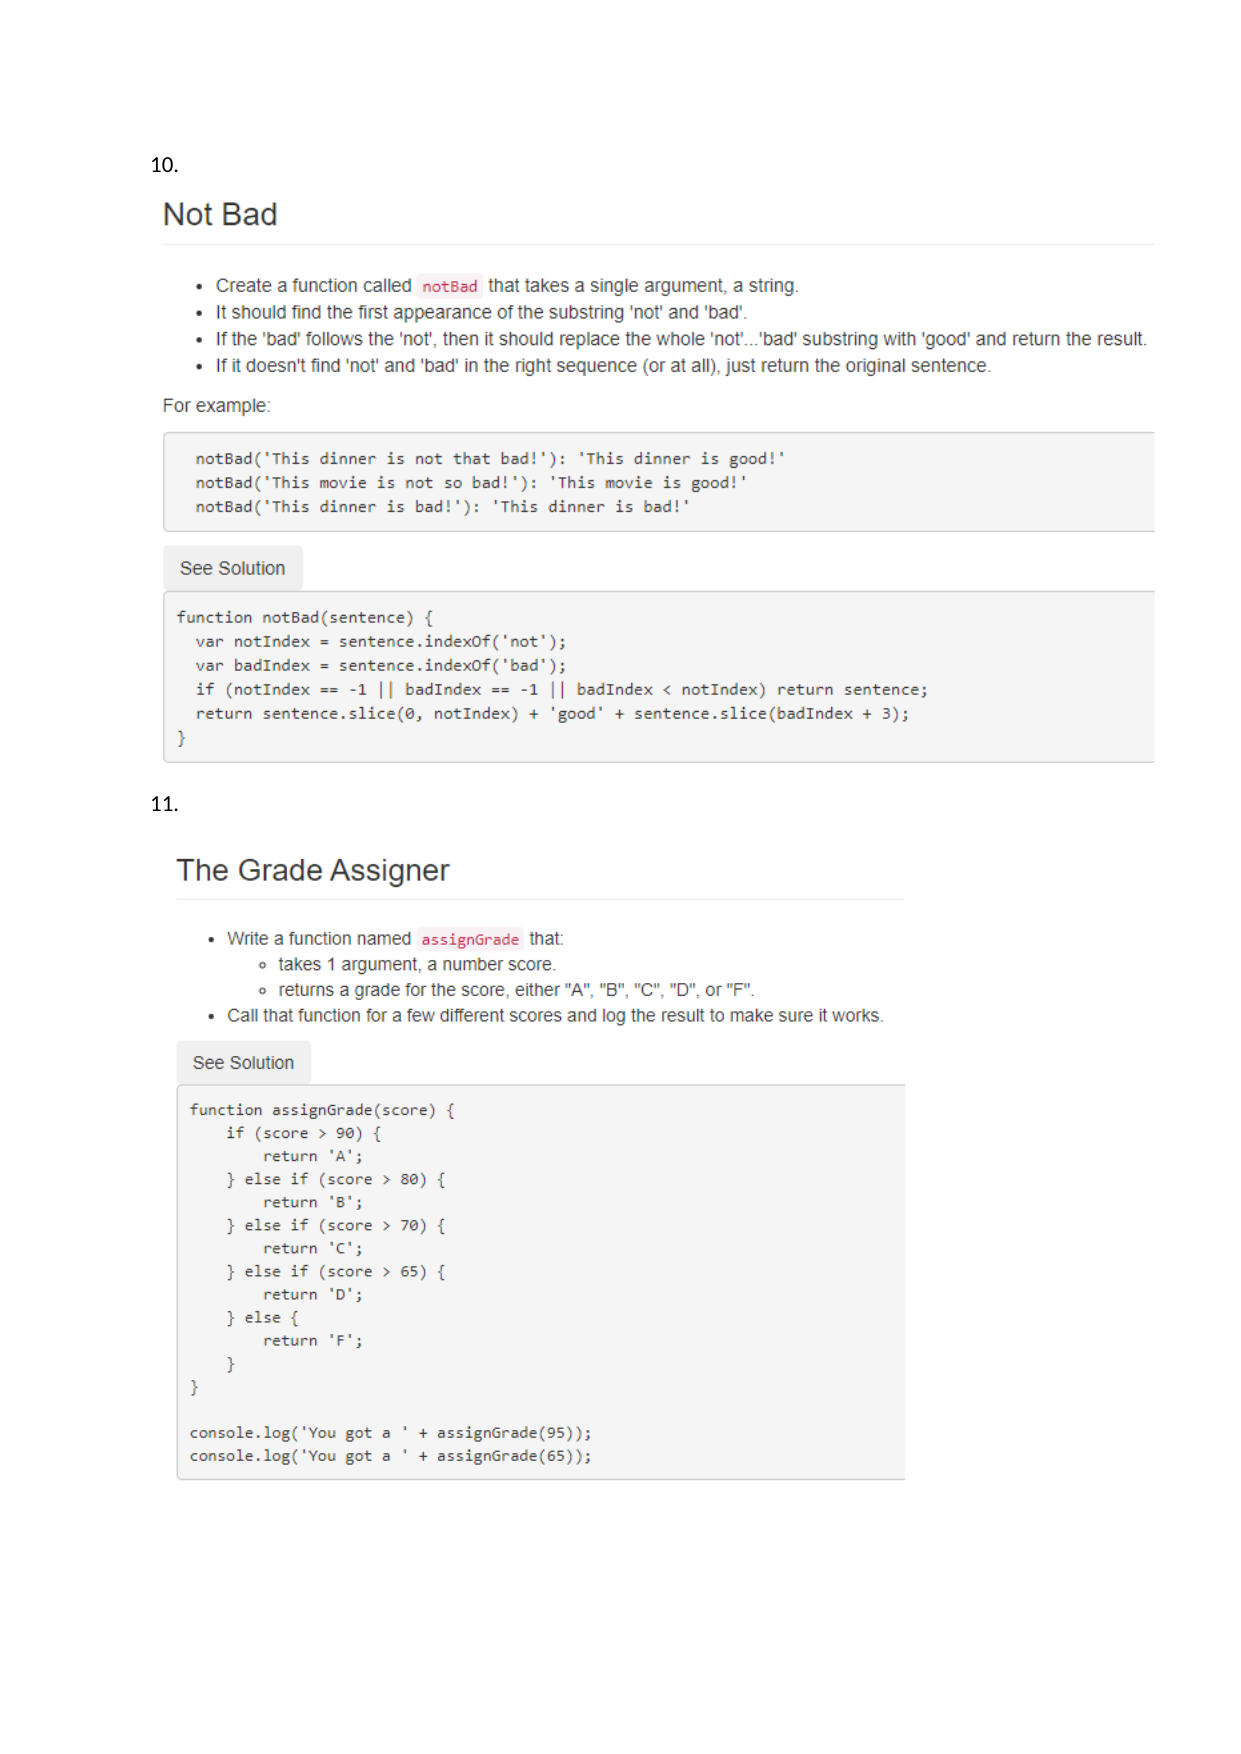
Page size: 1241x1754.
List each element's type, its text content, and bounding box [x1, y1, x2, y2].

picture [150, 180, 1155, 771]
text 10. [150, 150, 1090, 180]
text 11. [150, 789, 1090, 817]
picture [155, 836, 906, 1502]
